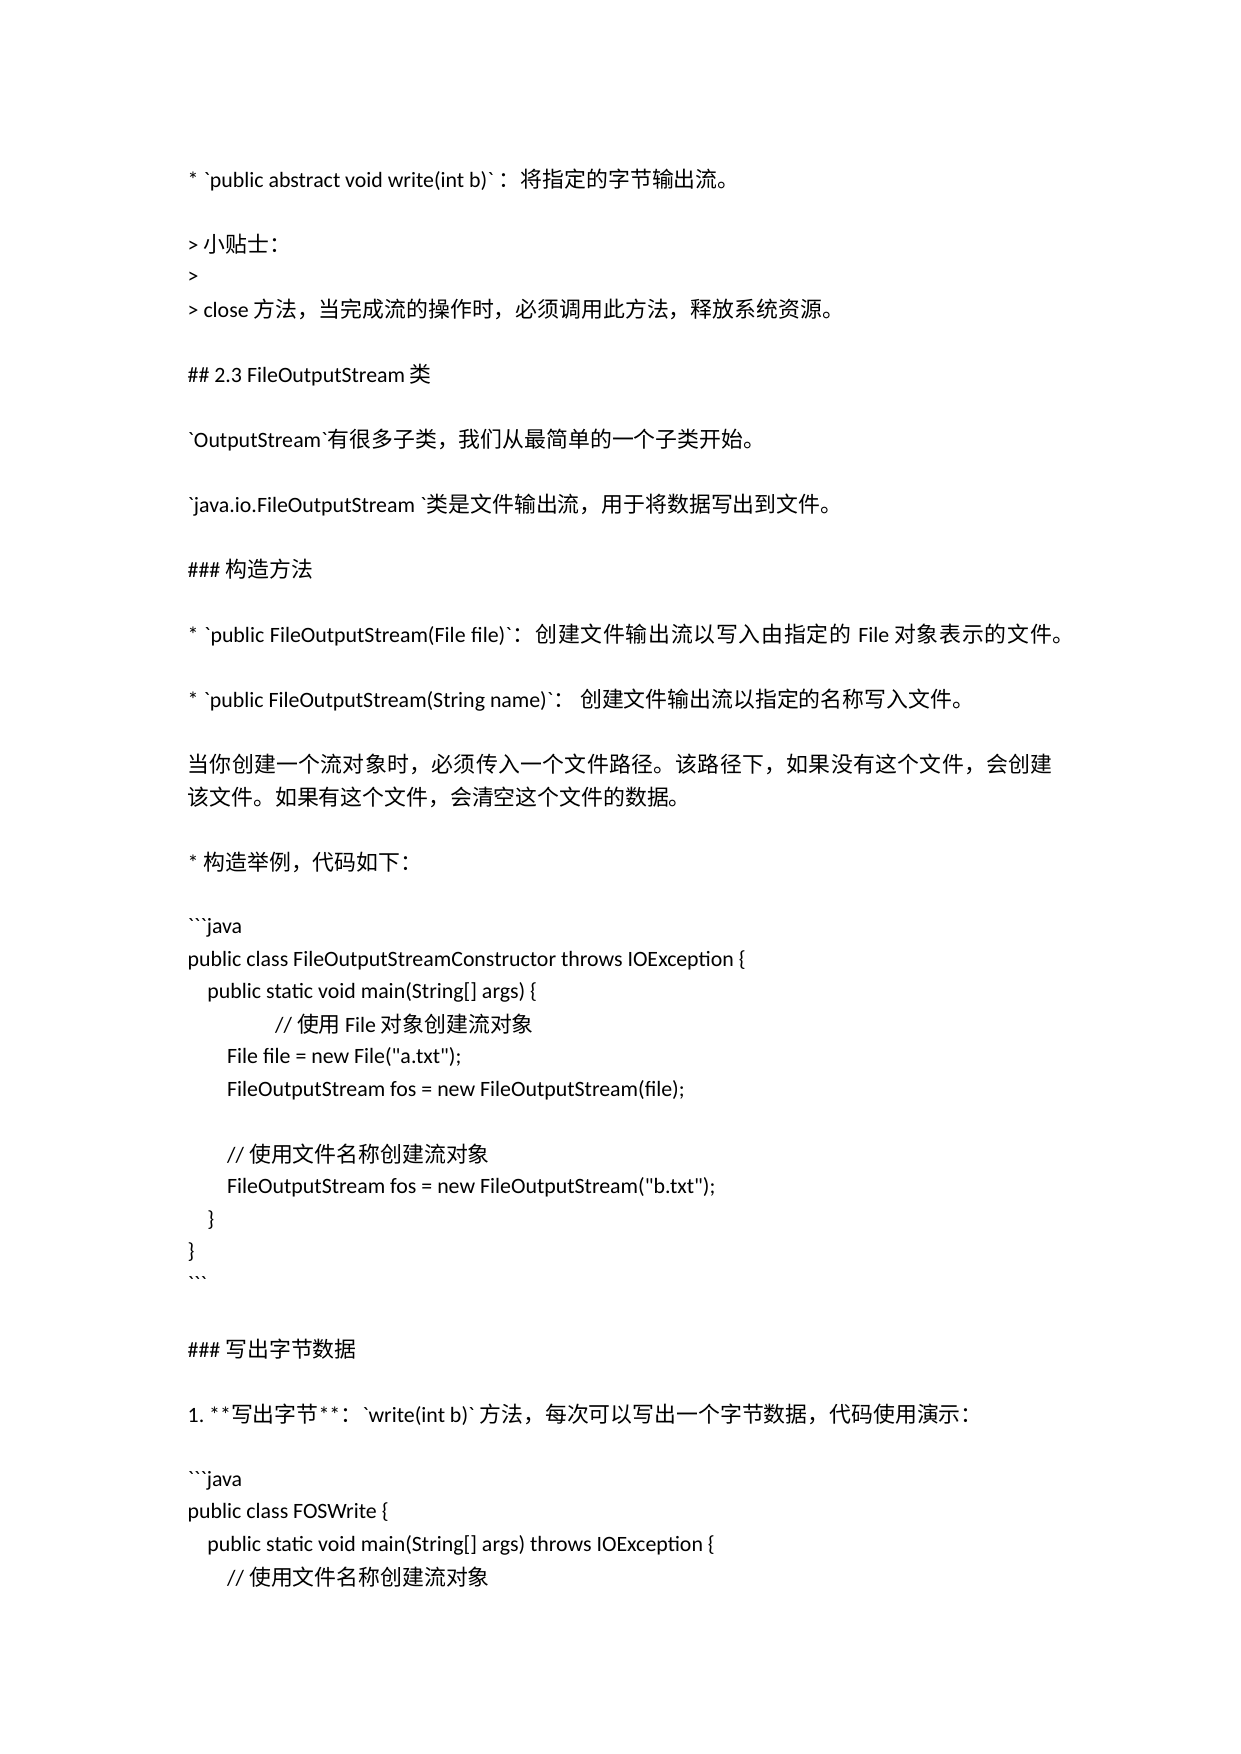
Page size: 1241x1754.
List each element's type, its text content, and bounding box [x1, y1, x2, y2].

list * 构造举例，代码如下： [187, 844, 1053, 877]
list } [187, 1234, 1053, 1267]
list ```java [187, 1462, 1053, 1494]
list ## 2.3 FileOutputStream类 [187, 357, 1053, 389]
list FileOutputStream fos = new FileOutputStream("b.txt"); [187, 1169, 1053, 1202]
list ### 构造方法 [187, 552, 1053, 584]
list > [187, 259, 1053, 292]
list 1. **写出字节**：`write(int b)` 方法，每次可以写出一个字节数据，代码使用演示： [187, 1397, 1053, 1429]
list FileOutputStream fos = new FileOutputStream(file); [187, 1072, 1053, 1104]
list 当你创建一个流对象时，必须传入一个文件路径。该路径下，如果没有这个文件，会创建该文件。如果有这个文件，会清空这个文件的数据。 [187, 747, 1053, 812]
list // 使用File对象创建流对象 [187, 1007, 1053, 1039]
list // 使用文件名称创建流对象 [187, 1559, 1053, 1592]
list ``` [187, 1267, 1053, 1299]
list public static void main(String[] args) throws IOException { [187, 1527, 1053, 1559]
list // 使用文件名称创建流对象 [187, 1137, 1053, 1169]
list * `public abstract void write(int b)` ：将指定的字节输出流。 [187, 162, 1053, 194]
list * `public FileOutputStream(String name)`： 创建文件输出流以指定的名称写入文件。 [187, 682, 1053, 714]
list `java.io.FileOutputStream `类是文件输出流，用于将数据写出到文件。 [187, 487, 1053, 519]
list public static void main(String[] args) { [187, 974, 1053, 1007]
list `OutputStream`有很多子类，我们从最简单的一个子类开始。 [187, 422, 1053, 454]
list > close方法，当完成流的操作时，必须调用此方法，释放系统资源。 [187, 292, 1053, 324]
list public class FOSWrite { [187, 1494, 1053, 1527]
list * `public FileOutputStream(File file)`：创建文件输出流以写入由指定的 File对象表示的文件。 [187, 617, 1053, 682]
list ### 写出字节数据 [187, 1332, 1053, 1364]
list File file = new File("a.txt"); [187, 1039, 1053, 1072]
list ```java [187, 909, 1053, 942]
list public class FileOutputStreamConstructor throws IOException { [187, 942, 1053, 974]
list > 小贴士： [187, 227, 1053, 259]
list } [187, 1202, 1053, 1234]
